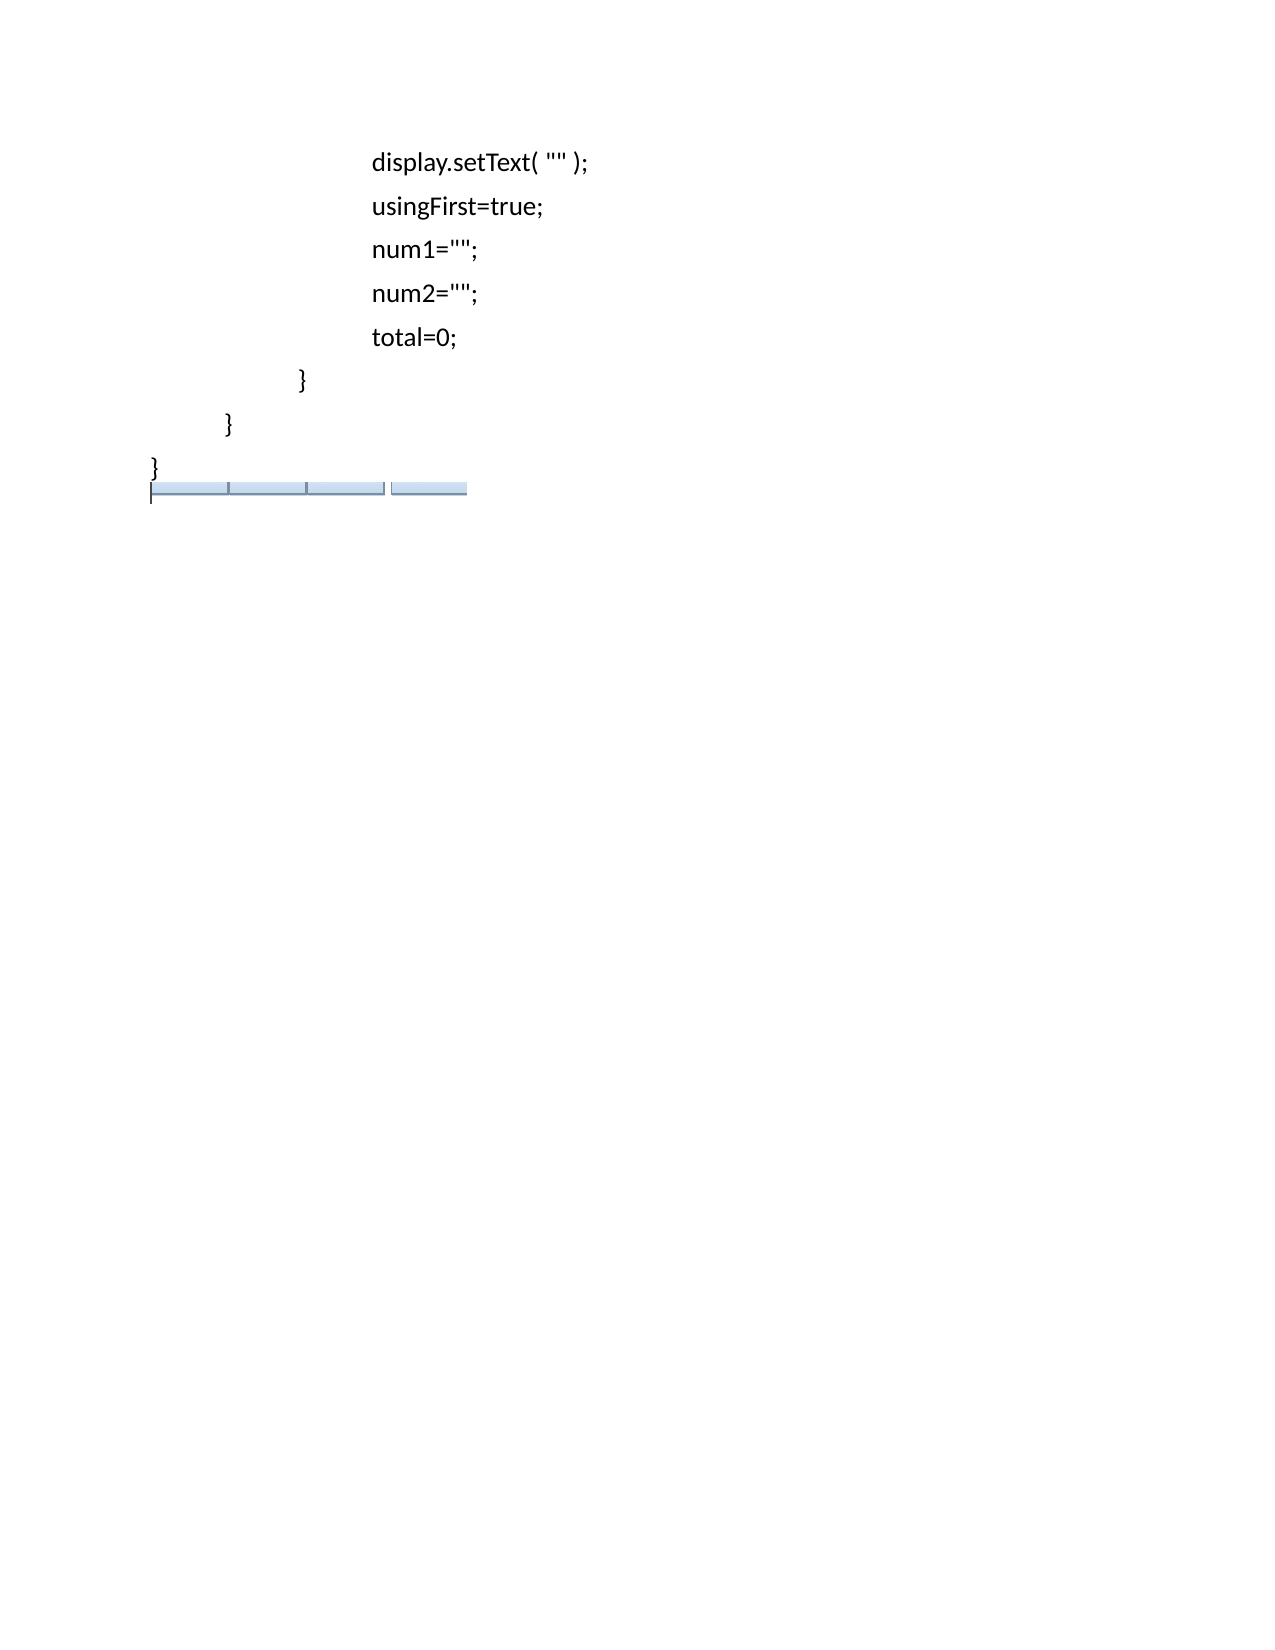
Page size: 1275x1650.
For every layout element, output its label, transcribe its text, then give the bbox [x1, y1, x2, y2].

text num1=""; [150, 237, 1125, 264]
text usingFirst=true; [150, 194, 1125, 221]
text total=0; [150, 324, 1125, 352]
text display.setText( "" ); [150, 150, 1125, 177]
text } [150, 412, 1125, 439]
text } [150, 456, 1125, 482]
text num2=""; [150, 281, 1125, 308]
text } [150, 368, 1125, 395]
